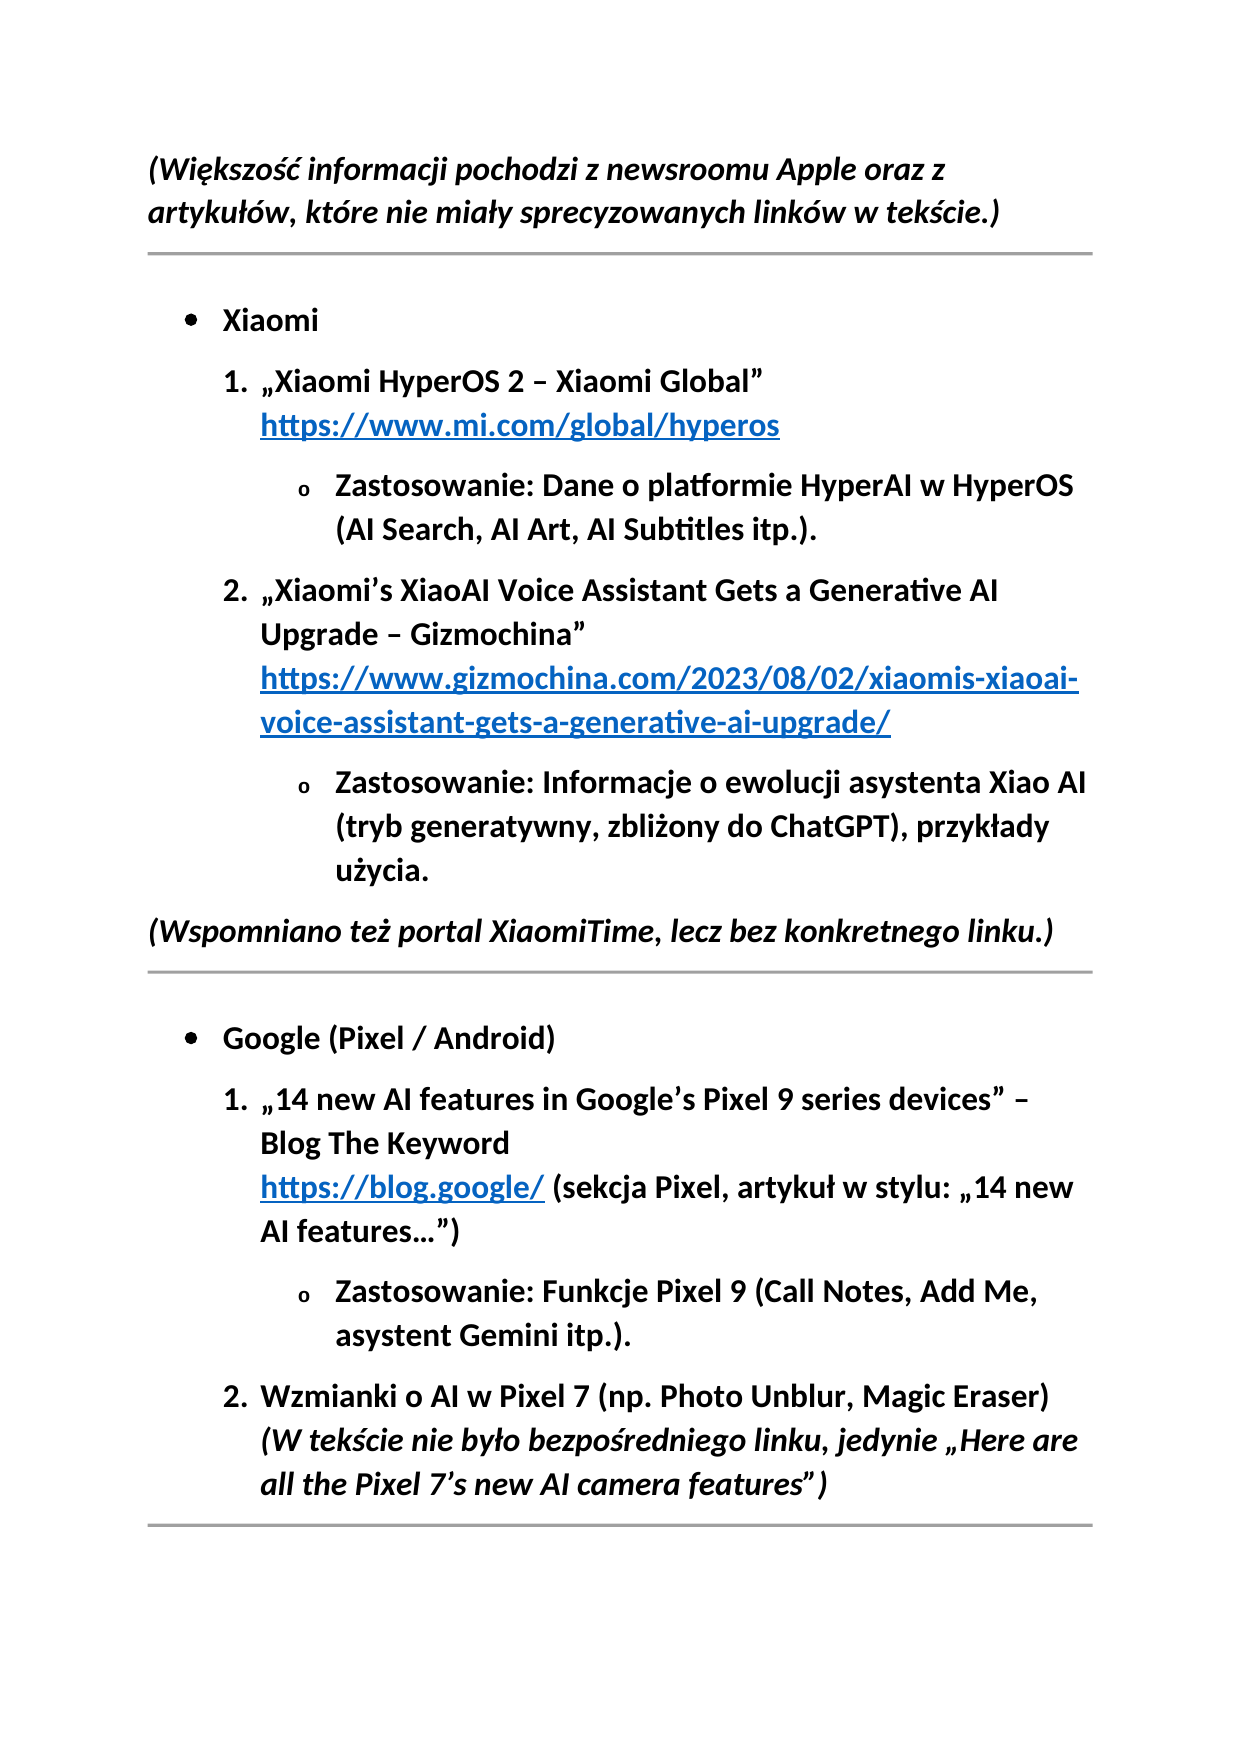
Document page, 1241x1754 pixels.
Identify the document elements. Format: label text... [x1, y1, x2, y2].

list Google (Pixel / Android) [185, 1017, 1093, 1058]
list Zastosowanie: Funkcje Pixel 9 (Call Notes, Add Me, asystent Gemini itp.). [298, 1271, 1093, 1355]
list Zastosowanie: Informacje o ewolucji asystenta Xiao AI (tryb generatywny, zbliżony do ChatGPT), przykłady użycia. [298, 761, 1093, 890]
list Zastosowanie: Dane o platformie HyperAI w HyperOS (AI Search, AI Art, AI Subtitles itp.). [298, 464, 1093, 549]
list „Xiaomi HyperOS 2 – Xiaomi Global” https://www.mi.com/global/hyperos [223, 360, 1093, 444]
list „14 new AI features in Google’s Pixel 9 series devices” – Blog The Keyword https://blog.google/ (sekcja Pixel, artykuł w stylu: „14 new AI features…”) [223, 1078, 1093, 1251]
list „Xiaomi’s XiaoAI Voice Assistant Gets a Generative AI Upgrade – Gizmochina” https://www.gizmochina.com/2023/08/02/xiaomis-xiaoai-voice-assistant-gets-a-generative-ai-upgrade/ [223, 569, 1093, 741]
text (Większość informacji pochodzi z newsroomu Apple oraz z artykułów, które nie miały sprecyzowanych linków w tekście.) [148, 148, 1093, 232]
list Xiaomi [185, 299, 1093, 340]
text (Wspomniano też portal XiaomiTime, lecz bez konkretnego linku.) [148, 910, 1093, 951]
